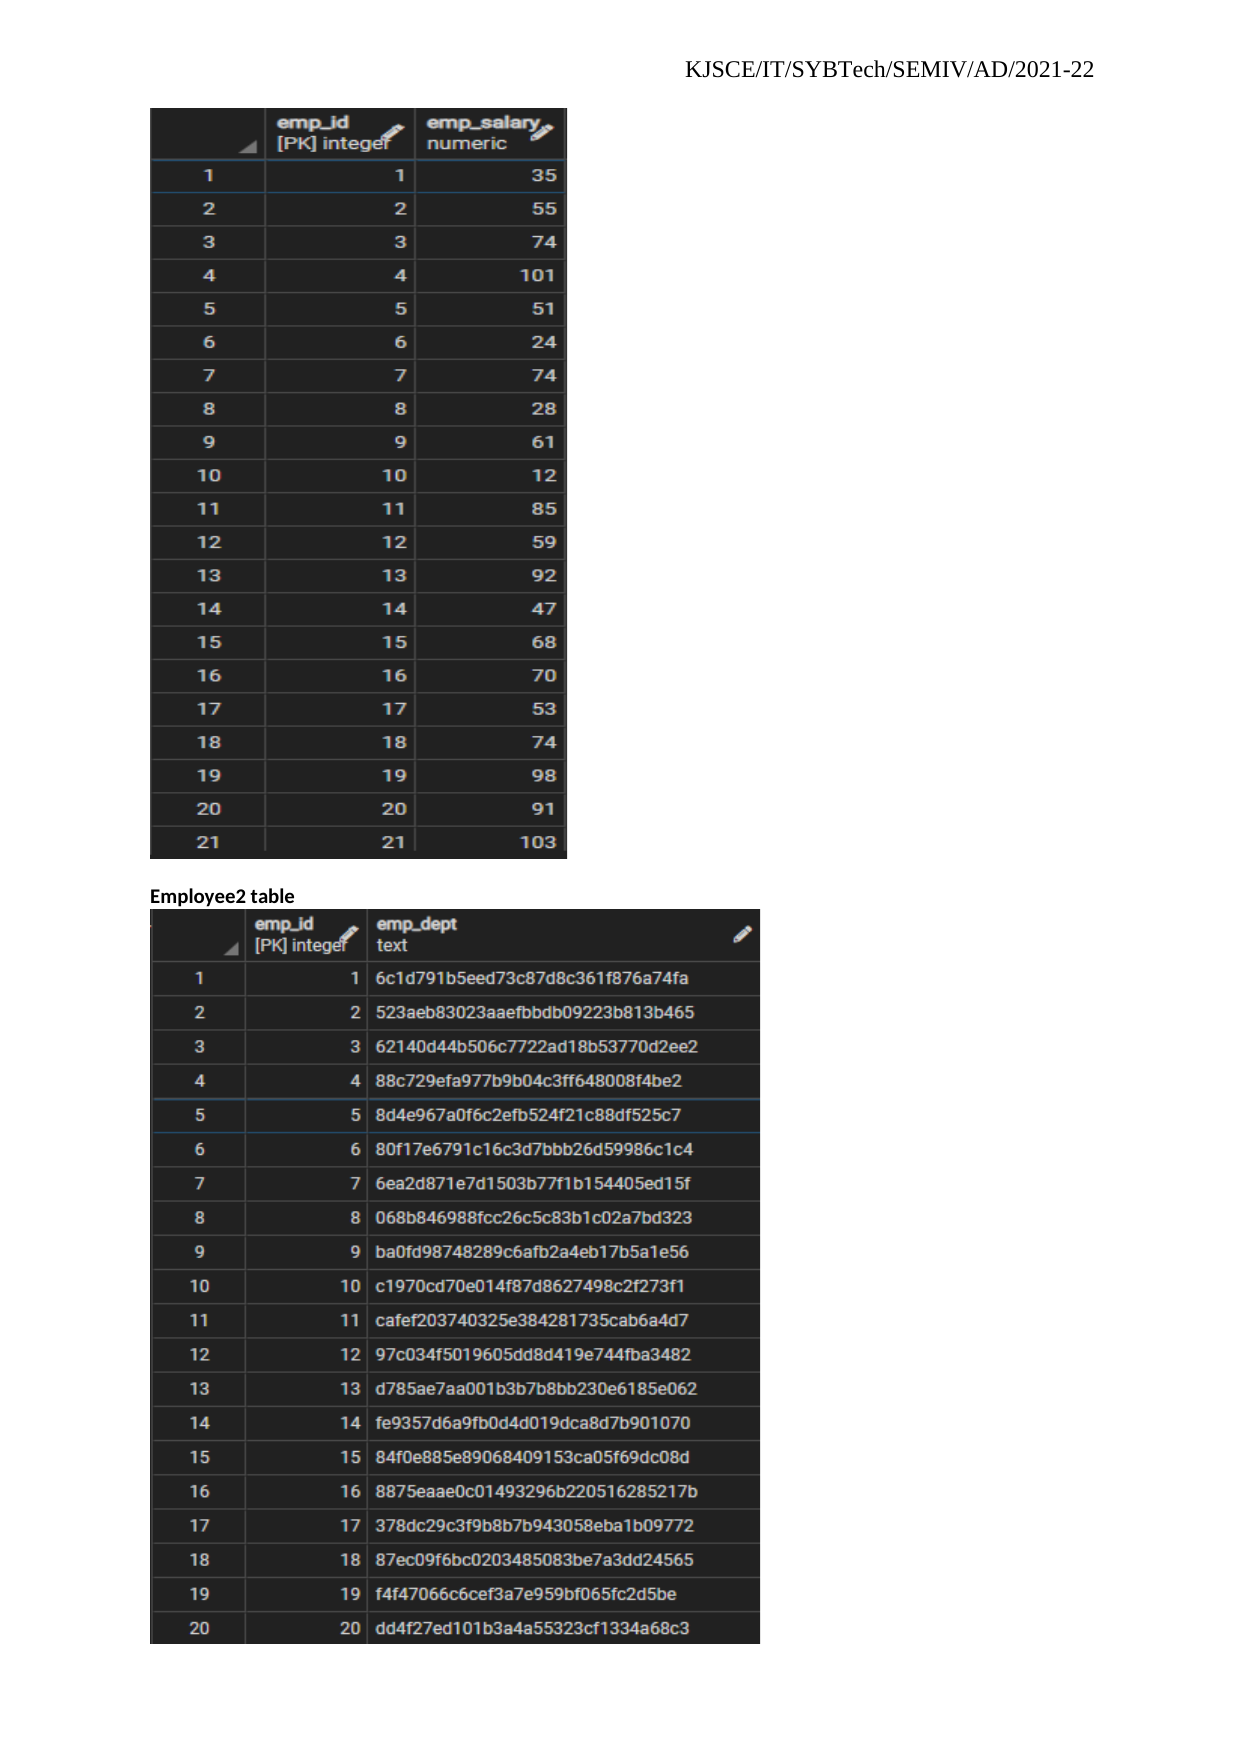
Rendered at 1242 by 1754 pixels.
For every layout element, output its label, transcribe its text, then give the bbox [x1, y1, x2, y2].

picture [150, 909, 761, 1644]
text Employee2 table [150, 884, 1095, 909]
picture [150, 108, 568, 859]
